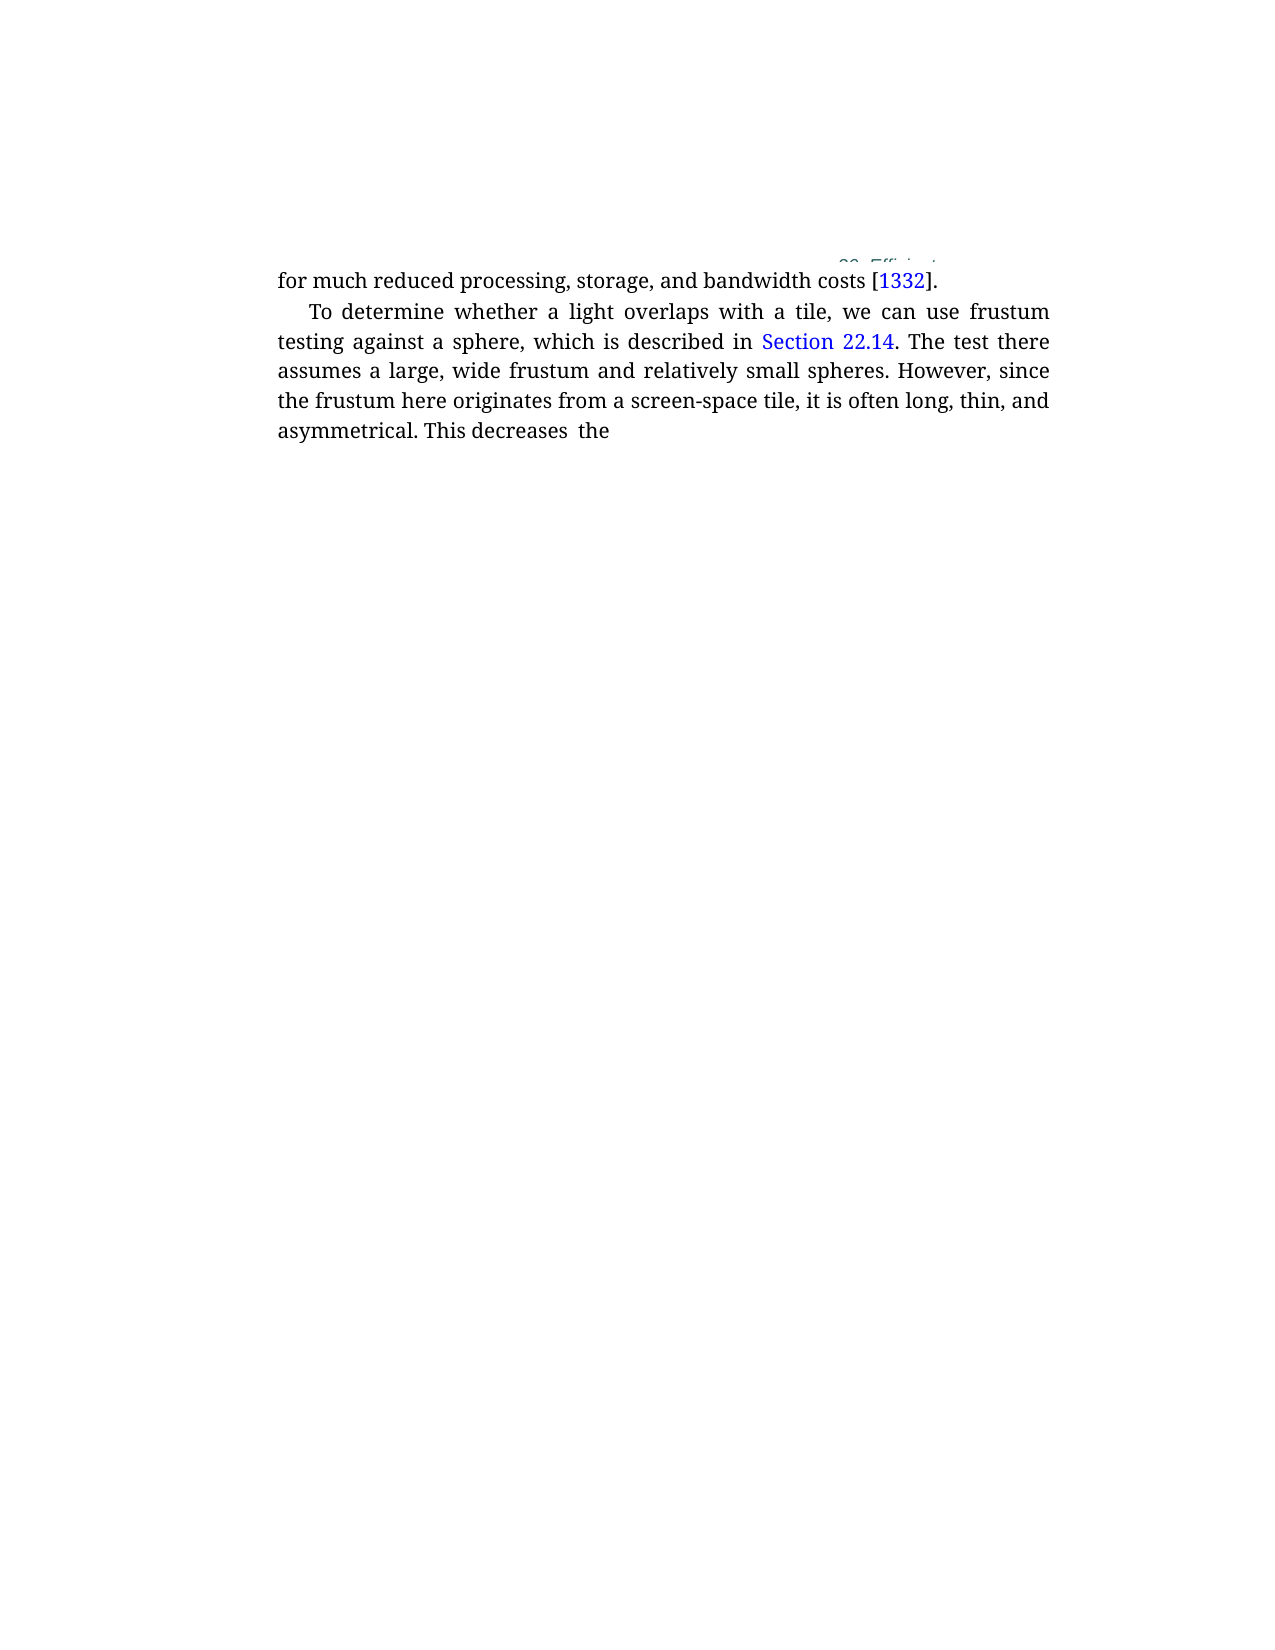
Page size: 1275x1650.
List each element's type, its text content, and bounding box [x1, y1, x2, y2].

text To determine whether a light overlaps with a tile, we can use frustum testing against a sphere, which is described in Section 22.14. The test there assumes a large, wide frustum and relatively small spheres. However, since the frustum here originates from a screen-space tile, it is often long, thin, and asymmetrical. This decreases the [277, 297, 1050, 444]
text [277, 267, 1050, 295]
